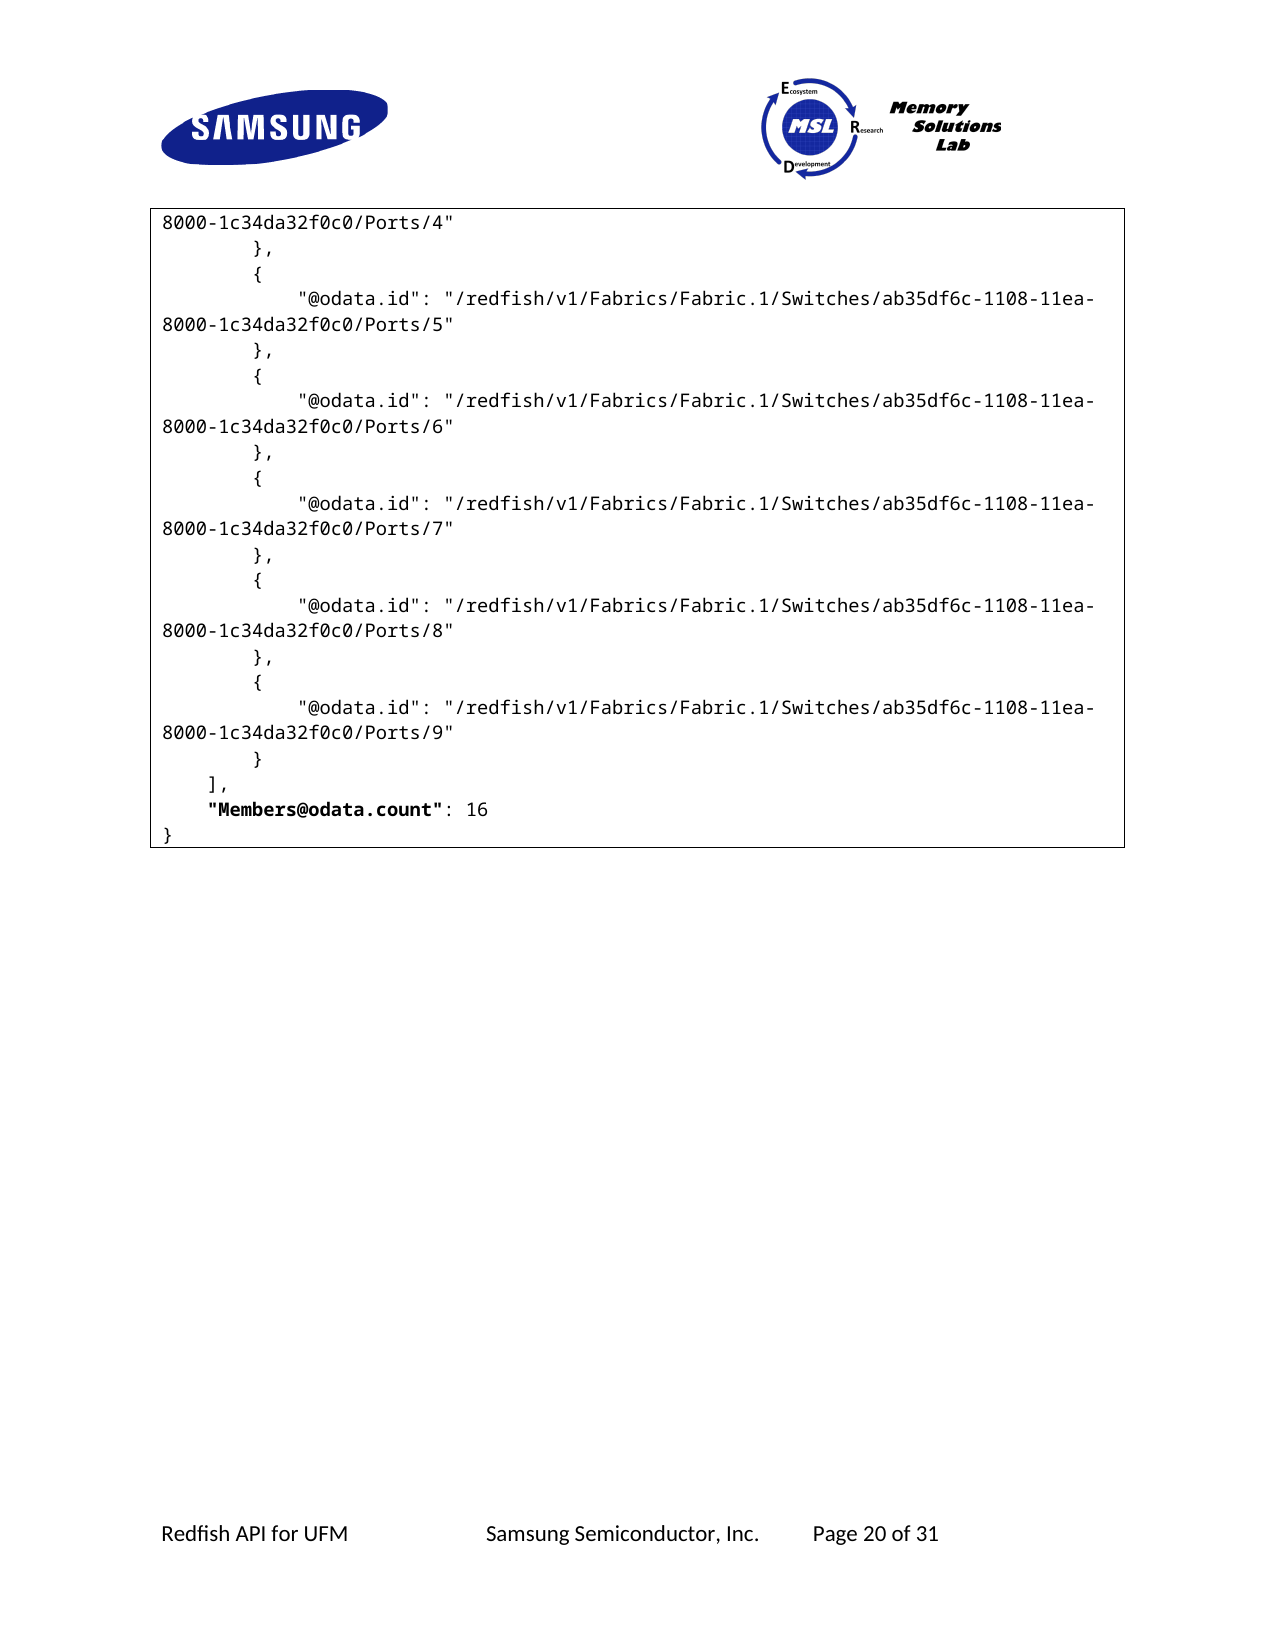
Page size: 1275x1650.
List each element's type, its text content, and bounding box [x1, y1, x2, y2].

picture [761, 75, 1001, 180]
picture [161, 90, 388, 165]
